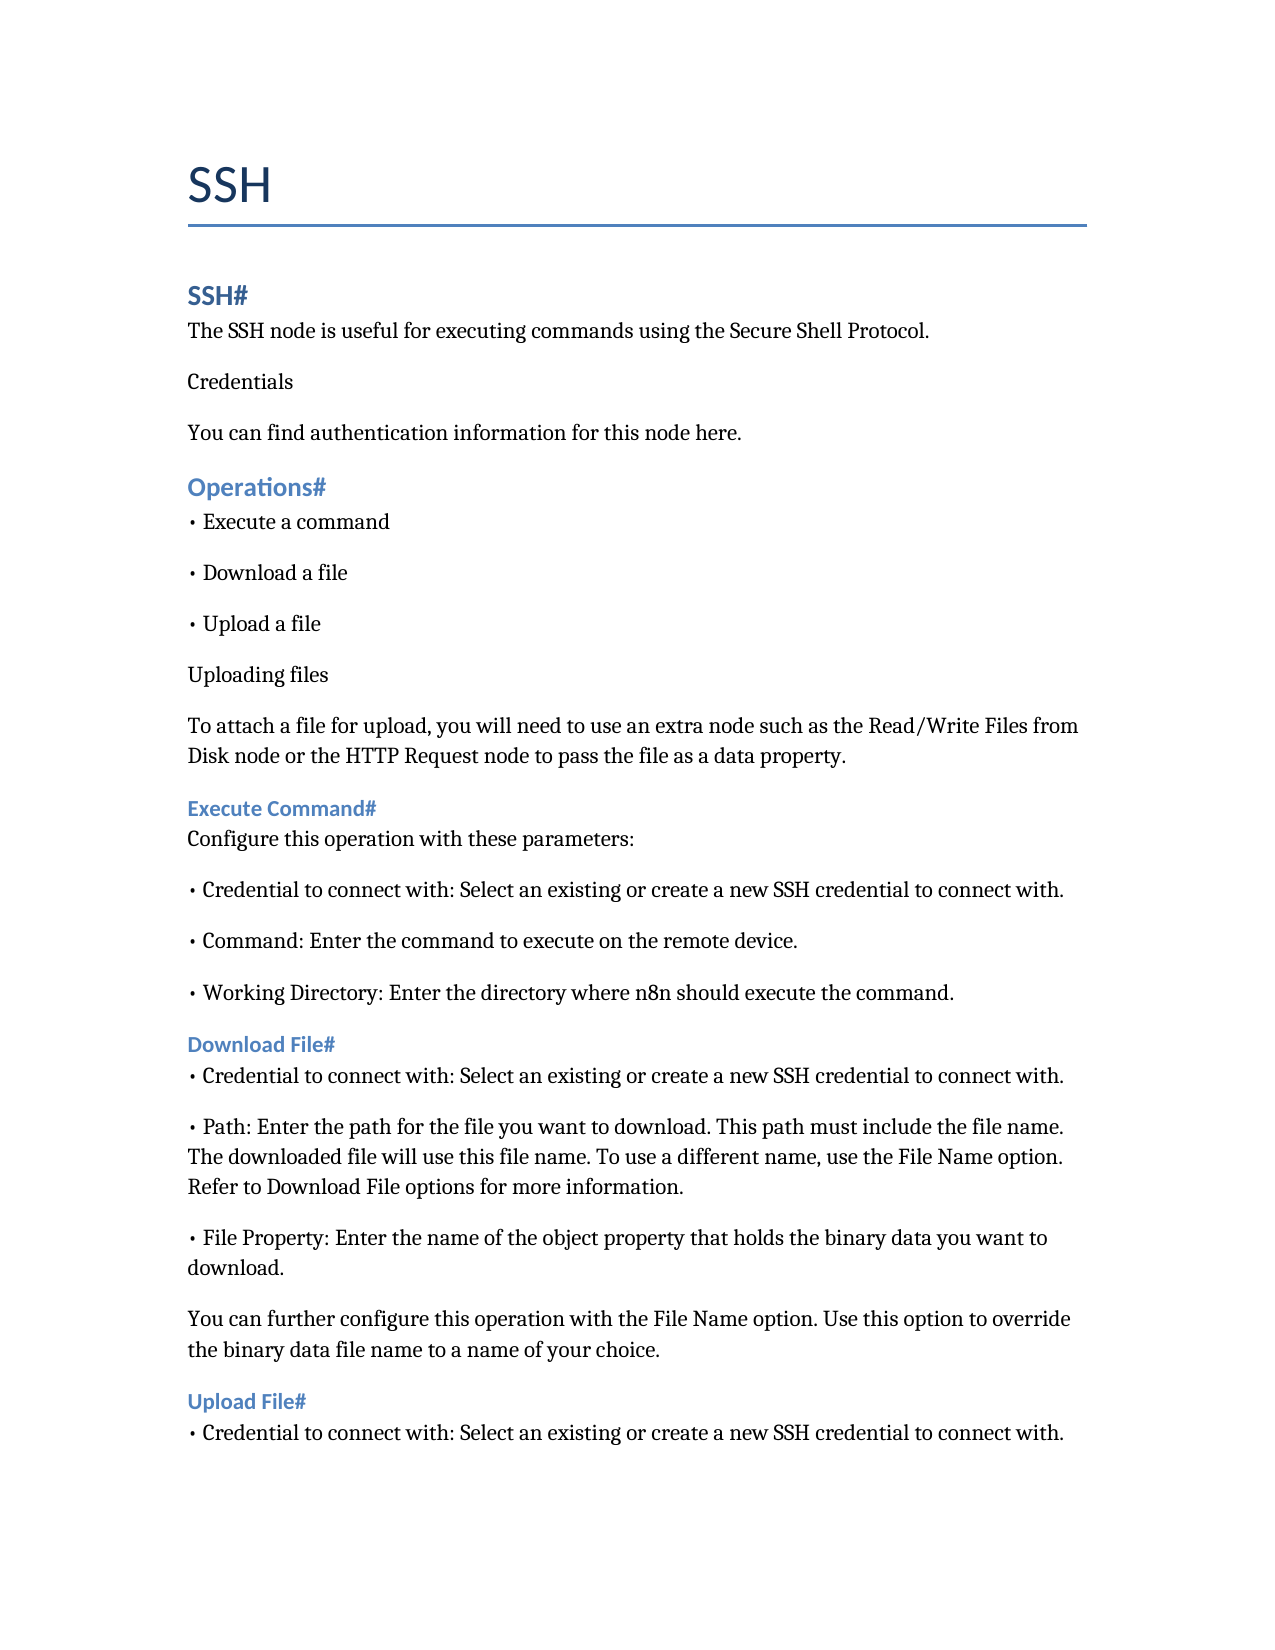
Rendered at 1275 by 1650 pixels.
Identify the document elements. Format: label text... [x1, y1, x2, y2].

text • Command: Enter the command to execute on the remote device. [187, 928, 1087, 954]
text • Path: Enter the path for the file you want to download. This path must include the file name. The downloaded file will use this file name. To use a different name, use the File Name option. Refer to Download File options for more information. [187, 1113, 1087, 1200]
text • Upload a file [187, 611, 1087, 637]
subtitle SSH# [187, 277, 1087, 312]
text • Working Directory: Enter the directory where n8n should execute the command. [187, 979, 1087, 1006]
subtitle Download File# [187, 1030, 1087, 1058]
text You can further configure this operation with the File Name option. Use this option to override the binary data file name to a name of your choice. [187, 1306, 1087, 1363]
text • Credential to connect with: Select an existing or create a new SSH credential to connect with. [187, 877, 1087, 903]
text Uploading files [187, 662, 1087, 688]
text To attach a file for upload, you will need to use an extra node such as the Read/Write Files from Disk node or the HTTP Request node to pass the file as a data property. [187, 713, 1087, 769]
text • Credential to connect with: Select an existing or create a new SSH credential to connect with. [187, 1062, 1087, 1089]
subtitle Execute Command# [187, 794, 1087, 822]
subtitle Operations# [187, 471, 1087, 504]
text • Download a file [187, 559, 1087, 586]
title SSH [187, 150, 1087, 227]
text • File Property: Enter the name of the object property that holds the binary data you want to download. [187, 1225, 1087, 1282]
subtitle Upload File# [187, 1387, 1087, 1416]
text • Credential to connect with: Select an existing or create a new SSH credential to connect with. [187, 1420, 1087, 1446]
text The SSH node is useful for executing commands using the Secure Shell Protocol. [187, 317, 1087, 344]
text • Execute a command [187, 508, 1087, 535]
text You can find authentication information for this node here. [187, 419, 1087, 446]
text Credentials [187, 368, 1087, 395]
text Configure this operation with these parameters: [187, 826, 1087, 852]
